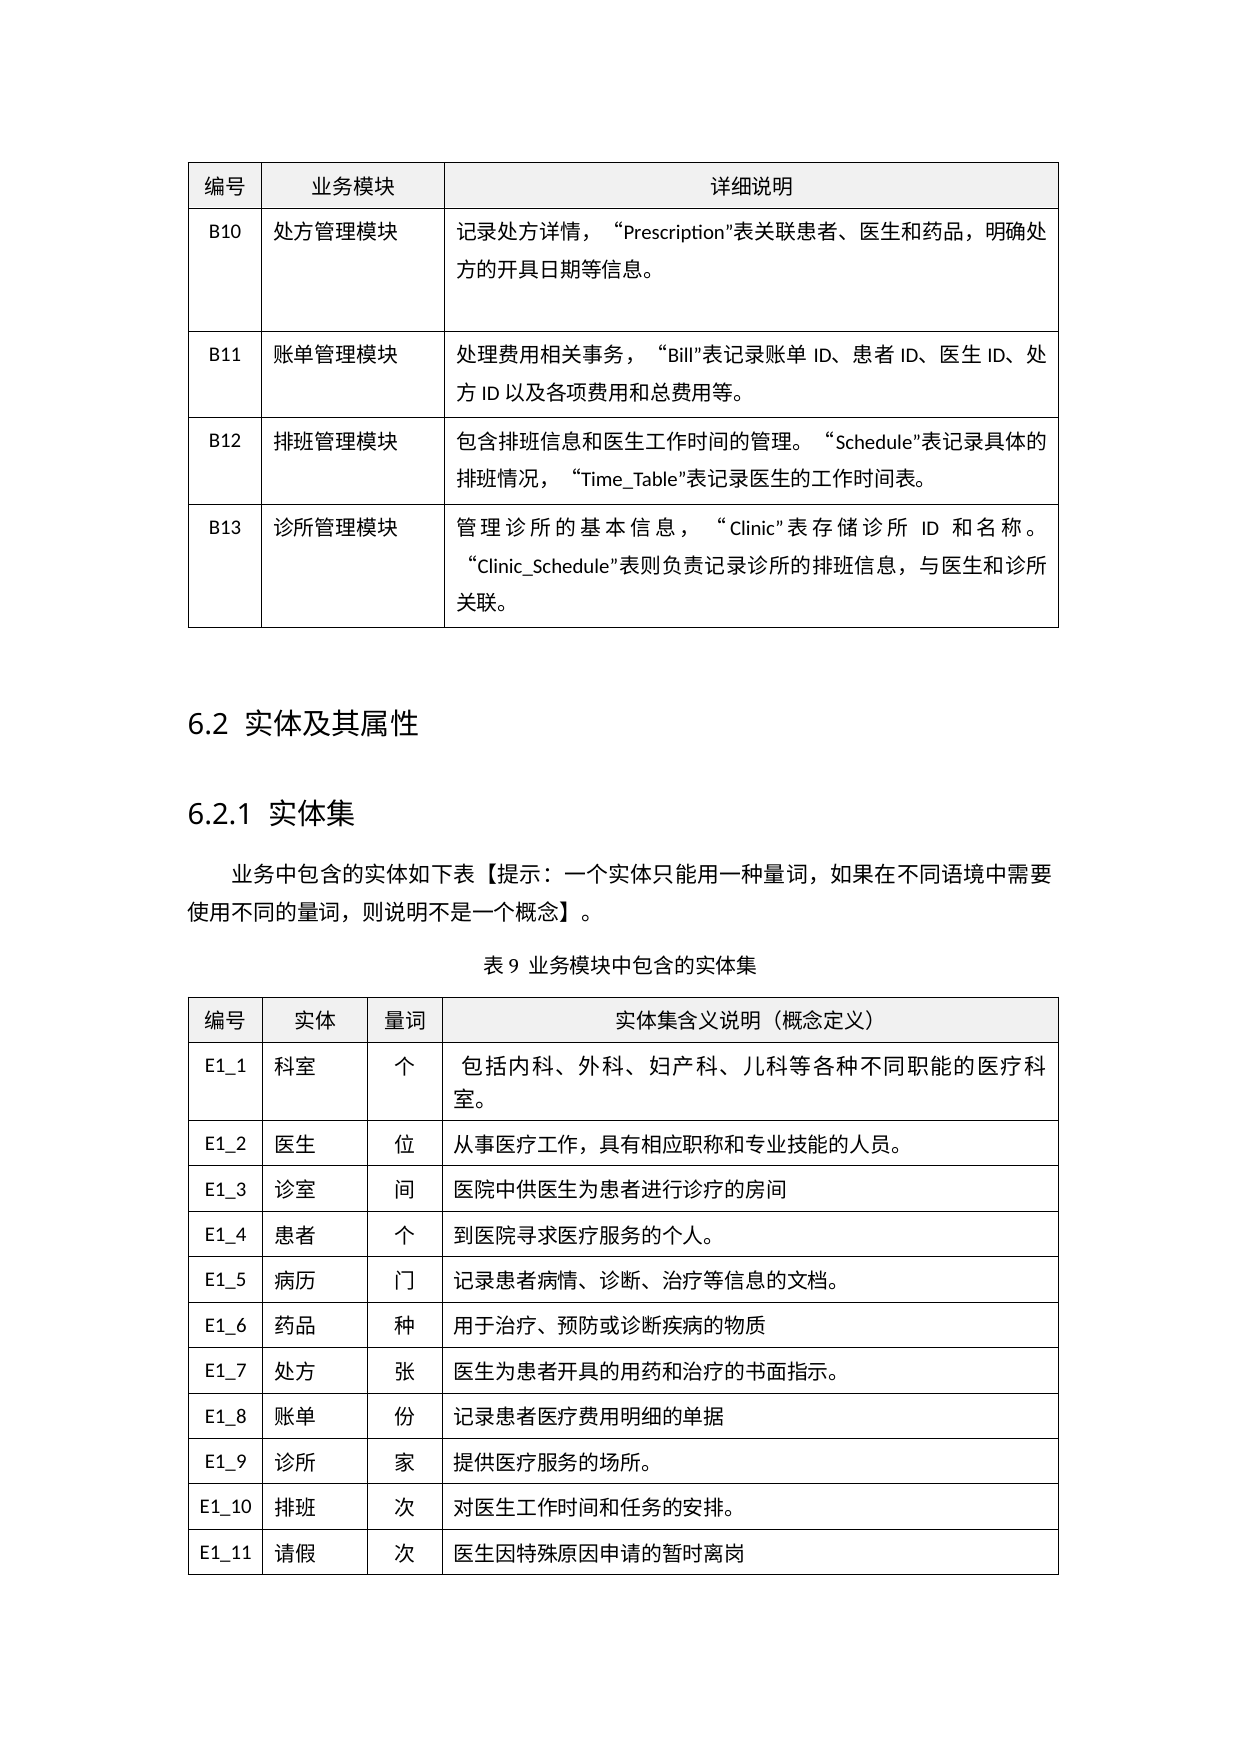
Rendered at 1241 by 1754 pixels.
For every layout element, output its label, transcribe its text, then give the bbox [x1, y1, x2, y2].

table_cell 账单 [263, 1394, 367, 1438]
table_cell E1_8 [189, 1394, 262, 1438]
table_cell 管理诊所的基本信息，“Clinic”表存储诊所 ID 和名称。“Clinic_Schedule”表则负责记录诊所的排班信息，与医生和诊所关联。 [445, 505, 1058, 627]
table_cell 对医生工作时间和任务的安排。 [443, 1484, 1058, 1529]
table_cell 诊室 [263, 1166, 367, 1211]
table_cell E1_5 [189, 1257, 262, 1302]
table_cell 处理费用相关事务，“Bill”表记录账单 ID、患者 ID、医生 ID、处方 ID 以及各项费用和总费用等。 [445, 332, 1058, 417]
table_cell E1_4 [189, 1212, 262, 1256]
table_header 编号 [189, 163, 261, 207]
table_header 业务模块 [262, 163, 444, 207]
table_cell 种 [368, 1303, 442, 1347]
subtitle 实体集 [187, 779, 1053, 844]
table_cell B12 [189, 418, 261, 503]
table_cell 患者 [263, 1212, 367, 1256]
table_cell 包括内科、外科、妇产科、儿科等各种不同职能的医疗科室。 [443, 1043, 1058, 1120]
table_cell 间 [368, 1166, 442, 1211]
table_cell B10 [189, 209, 261, 331]
table_cell 医生为患者开具的用药和治疗的书面指示。 [443, 1348, 1058, 1392]
table_cell 提供医疗服务的场所。 [443, 1439, 1058, 1483]
table_cell 包含排班信息和医生工作时间的管理。“Schedule”表记录具体的排班情况，“Time_Table”表记录医生的工作时间表。 [445, 418, 1058, 503]
table_cell E1_3 [189, 1166, 262, 1211]
table_cell 张 [368, 1348, 442, 1392]
table_cell E1_7 [189, 1348, 262, 1392]
table_cell 医院中供医生为患者进行诊疗的房间 [443, 1166, 1058, 1211]
table_cell 记录处方详情，“Prescription”表关联患者、医生和药品，明确处方的开具日期等信息。 [445, 209, 1058, 331]
table_header 详细说明 [445, 163, 1058, 207]
table_cell 记录患者医疗费用明细的单据 [443, 1394, 1058, 1438]
table_cell B13 [189, 505, 261, 627]
table_cell 位 [368, 1121, 442, 1165]
table_cell 诊所 [263, 1439, 367, 1483]
table_cell 诊所管理模块 [262, 505, 444, 627]
table_header 编号 [189, 998, 262, 1042]
table_cell 门 [368, 1257, 442, 1302]
table_cell E1_9 [189, 1439, 262, 1483]
subtitle 实体及其属性 [187, 689, 1053, 754]
table_cell 家 [368, 1439, 442, 1483]
table_cell E1_6 [189, 1303, 262, 1347]
table_cell 药品 [263, 1303, 367, 1347]
table_cell 个 [368, 1212, 442, 1256]
table_cell E1_1 [189, 1043, 262, 1120]
table_cell 账单管理模块 [262, 332, 444, 417]
table_cell 医生因特殊原因申请的暂时离岗 [443, 1530, 1058, 1574]
table_cell 用于治疗、预防或诊断疾病的物质 [443, 1303, 1058, 1347]
table_cell 到医院寻求医疗服务的个人。 [443, 1212, 1058, 1256]
table_cell 记录患者病情、诊断、治疗等信息的文档。 [443, 1257, 1058, 1302]
table_cell E1_10 [189, 1484, 262, 1529]
table_cell 科室 [263, 1043, 367, 1120]
table_cell 病历 [263, 1257, 367, 1302]
table_cell B11 [189, 332, 261, 417]
table_cell E1_2 [189, 1121, 262, 1165]
table_cell 请假 [263, 1530, 367, 1574]
table_header 实体集含义说明（概念定义） [443, 998, 1058, 1042]
table_cell 个 [368, 1043, 442, 1120]
table_header 量词 [368, 998, 442, 1042]
table_cell 份 [368, 1394, 442, 1438]
table_cell 处方管理模块 [262, 209, 444, 331]
table_cell 排班管理模块 [262, 418, 444, 503]
table_cell 次 [368, 1530, 442, 1574]
table_cell 次 [368, 1484, 442, 1529]
table_cell 排班 [263, 1484, 367, 1529]
table_cell 处方 [263, 1348, 367, 1392]
text 业务中包含的实体如下表【提示：一个实体只能用一种量词，如果在不同语境中需要使用不同的量词，则说明不是一个概念】。 [187, 857, 1053, 927]
table_header 实体 [263, 998, 367, 1042]
table_cell 医生 [263, 1121, 367, 1165]
table_cell E1_11 [189, 1530, 262, 1574]
table_cell 从事医疗工作，具有相应职称和专业技能的人员。 [443, 1121, 1058, 1165]
